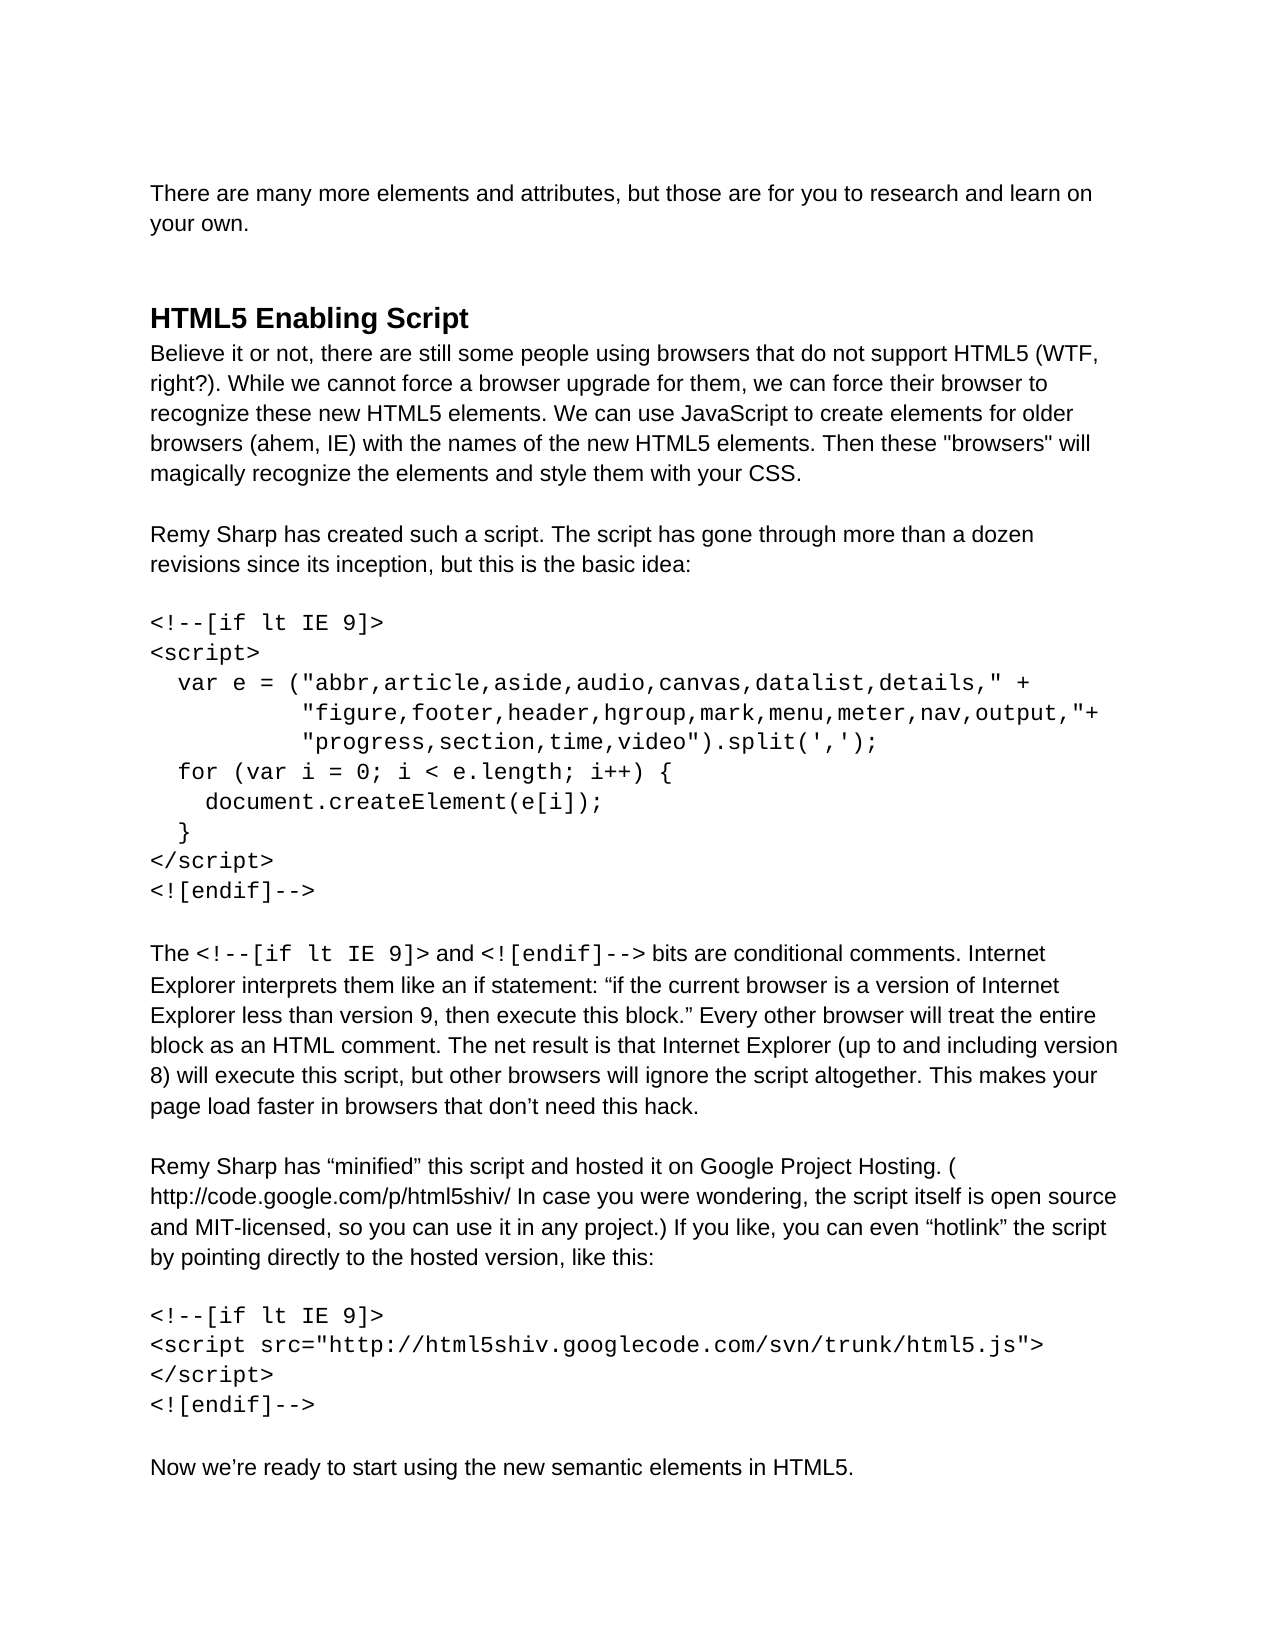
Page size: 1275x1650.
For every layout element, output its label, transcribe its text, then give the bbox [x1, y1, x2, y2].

text <script> [150, 641, 1125, 667]
text Now we’re ready to start using the new semantic elements in HTML5. [150, 1453, 1125, 1480]
text </script> [150, 1364, 1125, 1389]
text Remy Sharp has created such a script. The script has gone through more than a dozen revisions since its inception, but this is the basic idea: [150, 521, 1125, 577]
text There are many more elements and attributes, but those are for you to research and learn on your own. [150, 180, 1125, 237]
text <script src="http://html5shiv.googlecode.com/svn/trunk/html5.js"> [150, 1334, 1125, 1360]
text Remy Sharp has “minified” this script and hosted it on Google Project Hosting. ( http://code.google.com/p/html5shiv/ In case you were wondering, the script itself is open source and MIT-licensed, so you can use it in any project.) If you like, you can even “hotlink” the script by pointing directly to the hosted version, like this: [150, 1153, 1125, 1270]
text "figure,footer,header,hgroup,mark,menu,meter,nav,output,"+ [150, 701, 1125, 727]
text } [150, 820, 1125, 846]
text <![endif]--> [150, 1393, 1125, 1419]
text HTML5 Enabling Script [150, 301, 1125, 334]
text The <!--[if lt IE 9]> and <![endif]--> bits are conditional comments. Internet Explorer interprets them like an if statement: “if the current browser is a version of Internet Explorer less than version 9, then execute this block.” Every other browser will treat the entire block as an HTML comment. The net result is that Internet Explorer (up to and including version 8) will execute this script, but other browsers will ignore the script altogether. This makes your page load faster in browsers that don’t need this hack. [150, 939, 1125, 1119]
text <![endif]--> [150, 879, 1125, 906]
text <!--[if lt IE 9]> [150, 1304, 1125, 1330]
text </script> [150, 850, 1125, 876]
text <!--[if lt IE 9]> [150, 611, 1125, 637]
text var e = ("abbr,article,aside,audio,canvas,datalist,details," + [150, 671, 1125, 697]
text Believe it or not, there are still some people using browsers that do not support HTML5 (WTF, right?). While we cannot force a browser upgrade for them, we can force their browser to recognize these new HTML5 elements. We can use JavaScript to create elements for older browsers (ahem, IE) with the names of the new HTML5 elements. Then these "browsers" will magically recognize the elements and style them with your CSS. [150, 339, 1125, 487]
text "progress,section,time,video").split(','); [150, 731, 1125, 757]
text document.createElement(e[i]); [150, 790, 1125, 816]
text for (var i = 0; i < e.length; i++) { [150, 760, 1125, 786]
